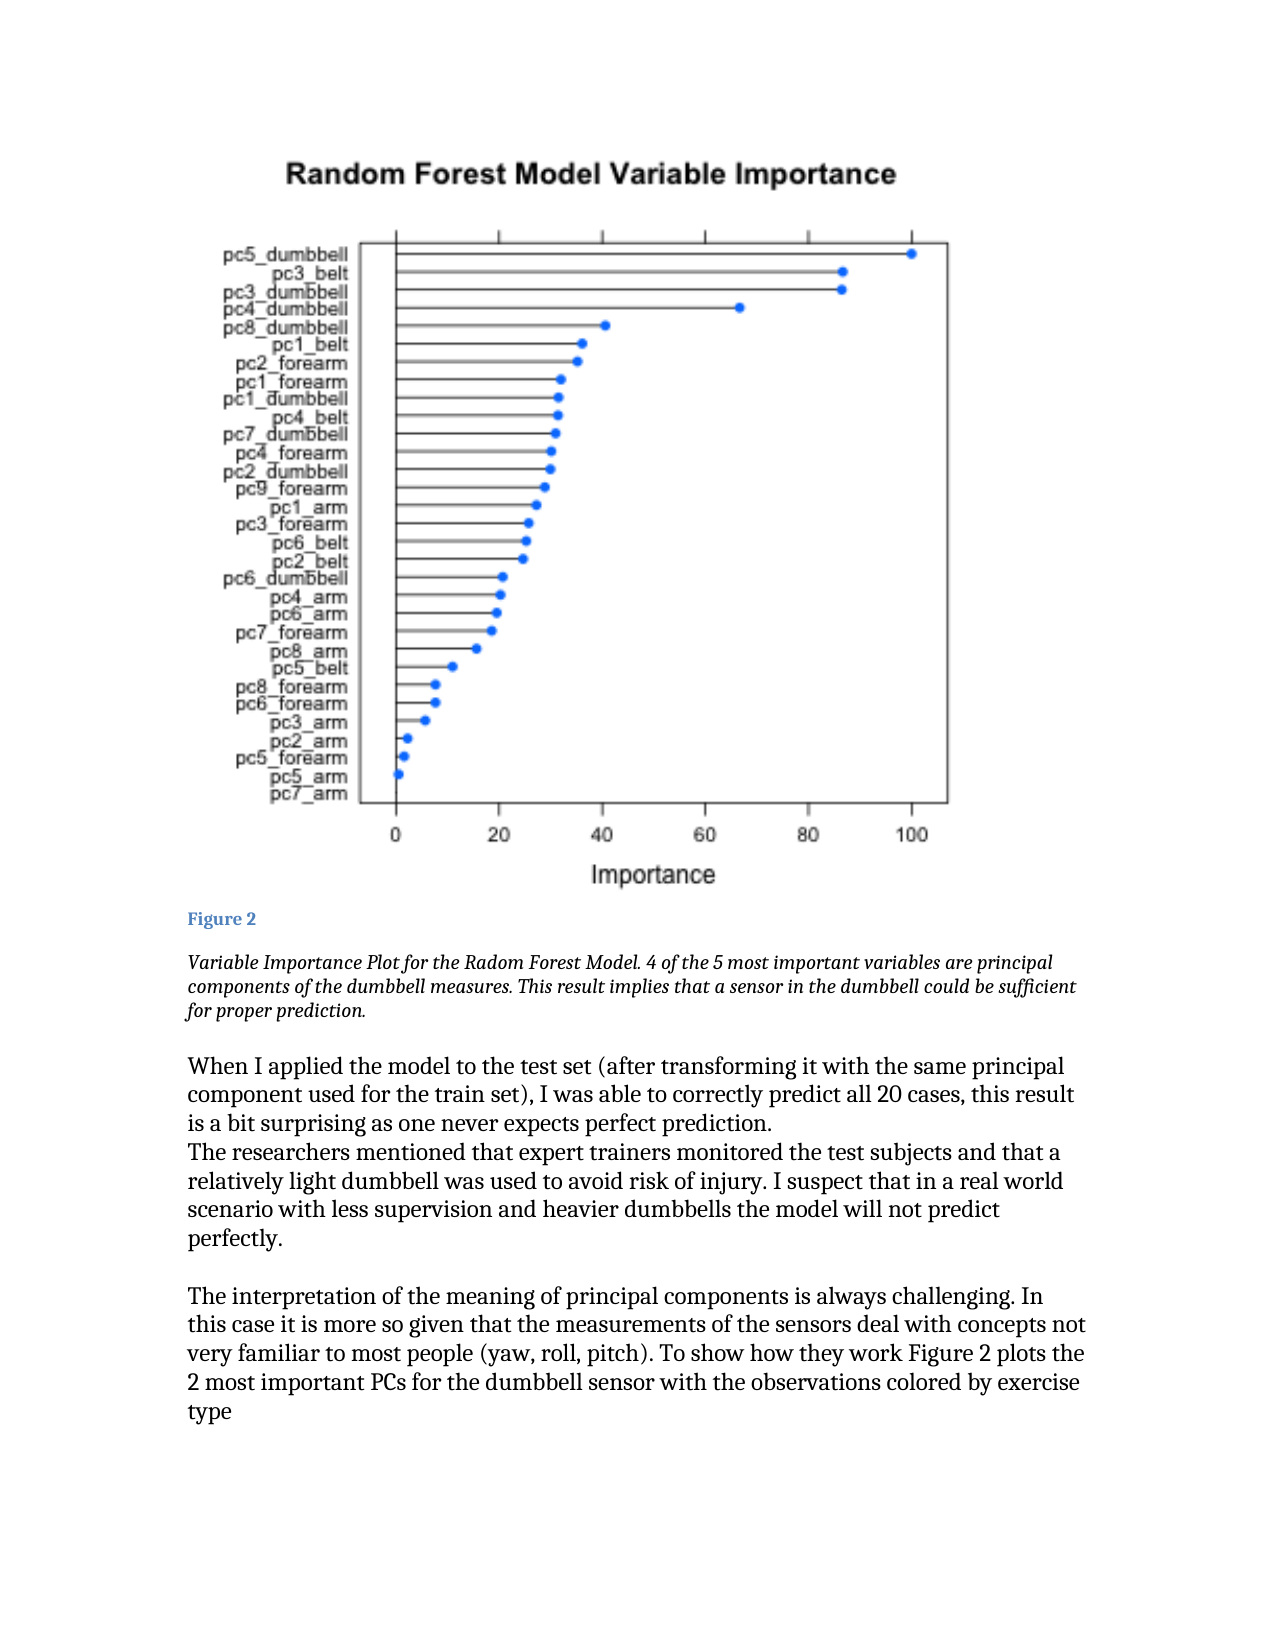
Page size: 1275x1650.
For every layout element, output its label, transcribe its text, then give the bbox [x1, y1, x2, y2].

text Variable Importance Plot for the Radom Forest Model. 4 of the 5 most important variables are principal components of the dumbbell measures. This result implies that a sensor in the dumbbell could be sufficient for proper prediction. [187, 951, 1087, 1023]
text The interpretation of the meaning of principal components is always challenging. In this case it is more so given that the measurements of the sensors deal with concepts not very familiar to most people (yaw, roll, pitch). To show how they work Figure 2 plots the 2 most important PCs for the dumbbell sensor with the observations colored by exercise type [187, 1282, 1087, 1425]
text Figure 2 [187, 908, 1087, 930]
picture [187, 150, 997, 909]
text When I applied the model to the test set (after transforming it with the same principal component used for the train set), I was able to correctly predict all 20 cases, this result is a bit surprising as one never expects perfect prediction. [187, 1052, 1087, 1138]
text The researchers mentioned that expert trainers monitored the test subjects and that a relatively light dumbbell was used to avoid risk of injury. I suspect that in a real world scenario with less supervision and heavier dumbbells the model will not predict perfectly. [187, 1138, 1087, 1253]
